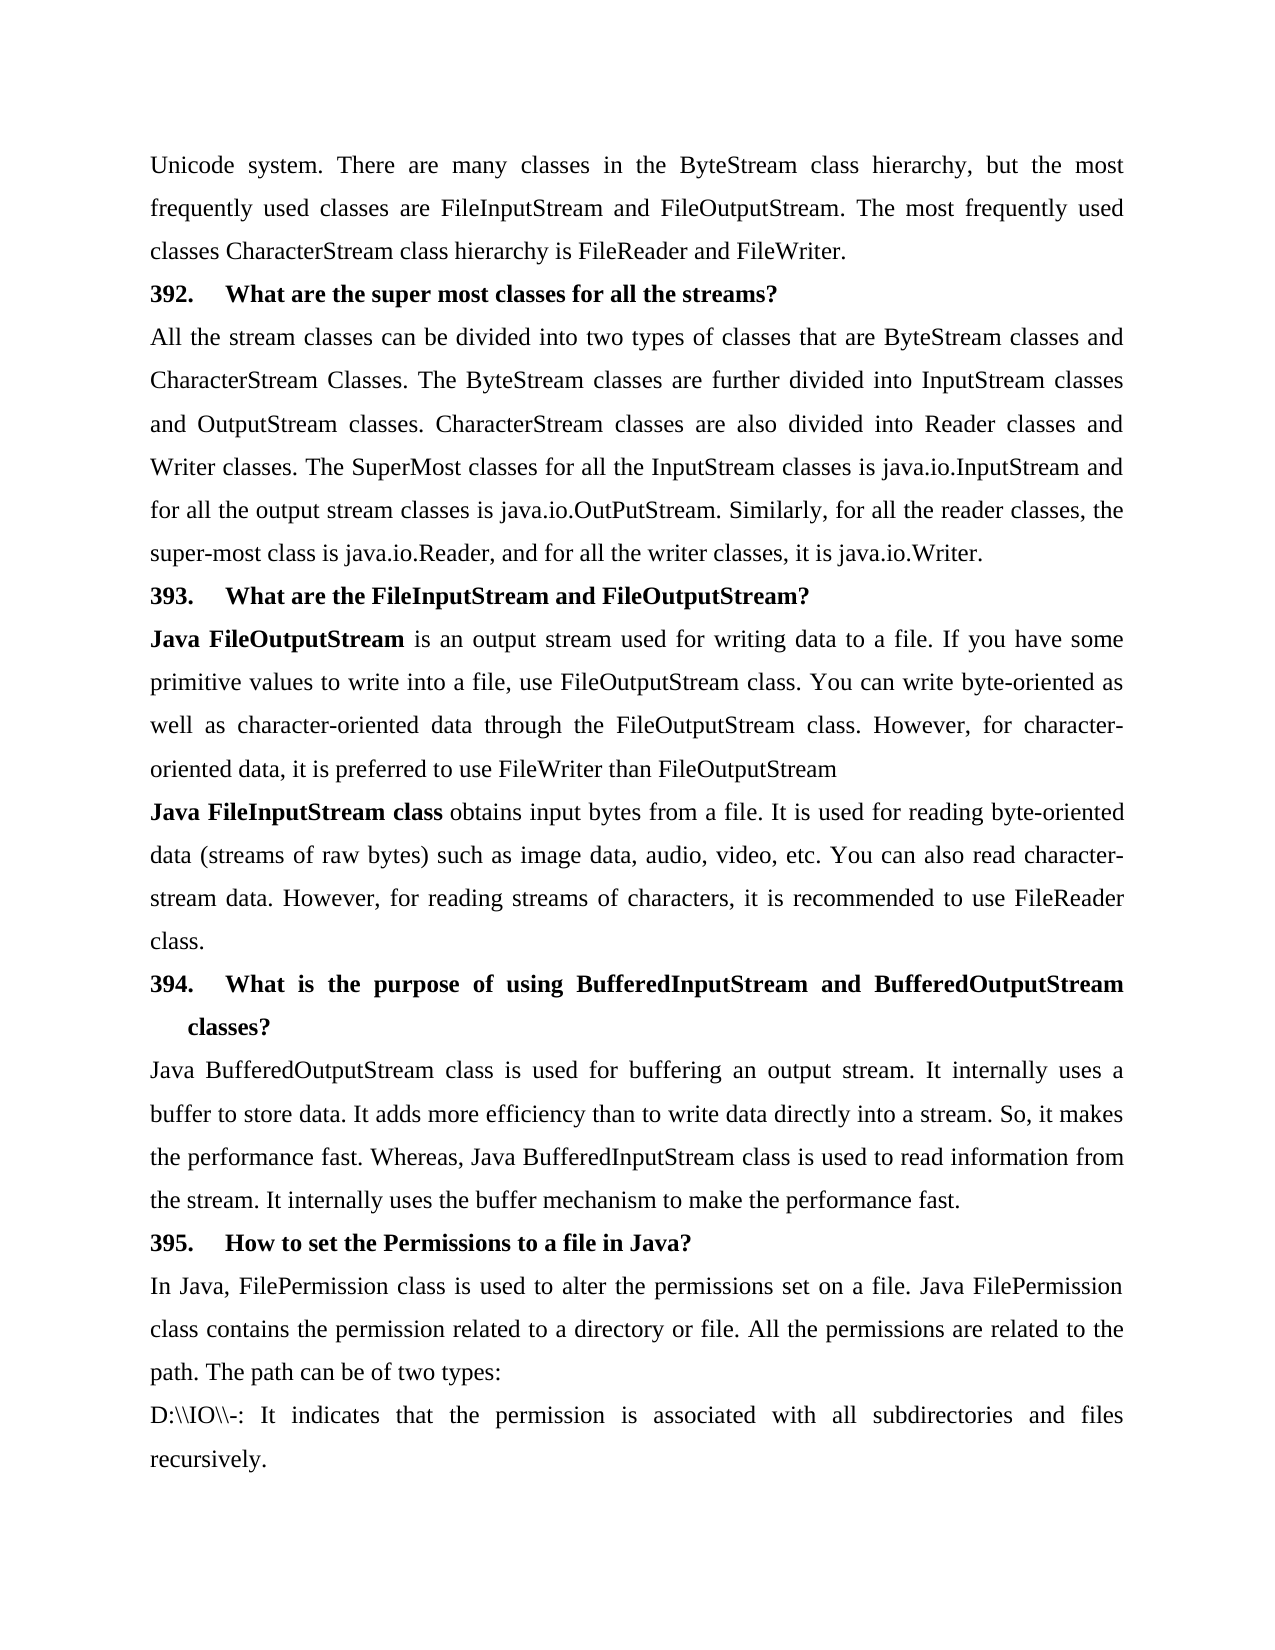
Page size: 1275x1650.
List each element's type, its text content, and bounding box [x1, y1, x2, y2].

text Java FileInputStream class obtains input bytes from a file. It is used for reading byte-oriented data (streams of raw bytes) such as image data, audio, video, etc. You can also read character-stream data. However, for reading streams of characters, it is recommended to use FileReader class. [150, 797, 1125, 955]
list What are the FileInputStream and FileOutputStream? [150, 581, 1125, 610]
text All the stream classes can be divided into two types of classes that are ByteStream classes and CharacterStream Classes. The ByteStream classes are further divided into InputStream classes and OutputStream classes. CharacterStream classes are also divided into Reader classes and Writer classes. The SuperMost classes for all the InputStream classes is java.io.InputStream and for all the output stream classes is java.io.OutPutStream. Similarly, for all the reader classes, the super-most class is java.io.Reader, and for all the writer classes, it is java.io.Writer. [150, 322, 1125, 567]
list What is the purpose of using BufferedInputStream and BufferedOutputStream classes? [150, 969, 1125, 1041]
text D:\\IO\\-: It indicates that the permission is associated with all subdirectories and files recursively. [150, 1401, 1125, 1472]
text Java FileOutputStream is an output stream used for writing data to a file. If you have some primitive values to write into a file, use FileOutputStream class. You can write byte-oriented as well as character-oriented data through the FileOutputStream class. However, for character-oriented data, it is preferred to use FileWriter than FileOutputStream [150, 624, 1125, 782]
text In Java, FilePermission class is used to alter the permissions set on a file. Java FilePermission class contains the permission related to a directory or file. All the permissions are related to the path. The path can be of two types: [150, 1271, 1125, 1386]
text Java BufferedOutputStream class is used for buffering an output stream. It internally uses a buffer to store data. It adds more efficiency than to write data directly into a stream. So, it makes the performance fast. Whereas, Java BufferedInputStream class is used to read information from the stream. It internally uses the buffer mechanism to make the performance fast. [150, 1056, 1125, 1214]
list What are the super most classes for all the streams? [150, 279, 1125, 308]
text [150, 150, 1125, 265]
list How to set the Permissions to a file in Java? [150, 1228, 1125, 1257]
